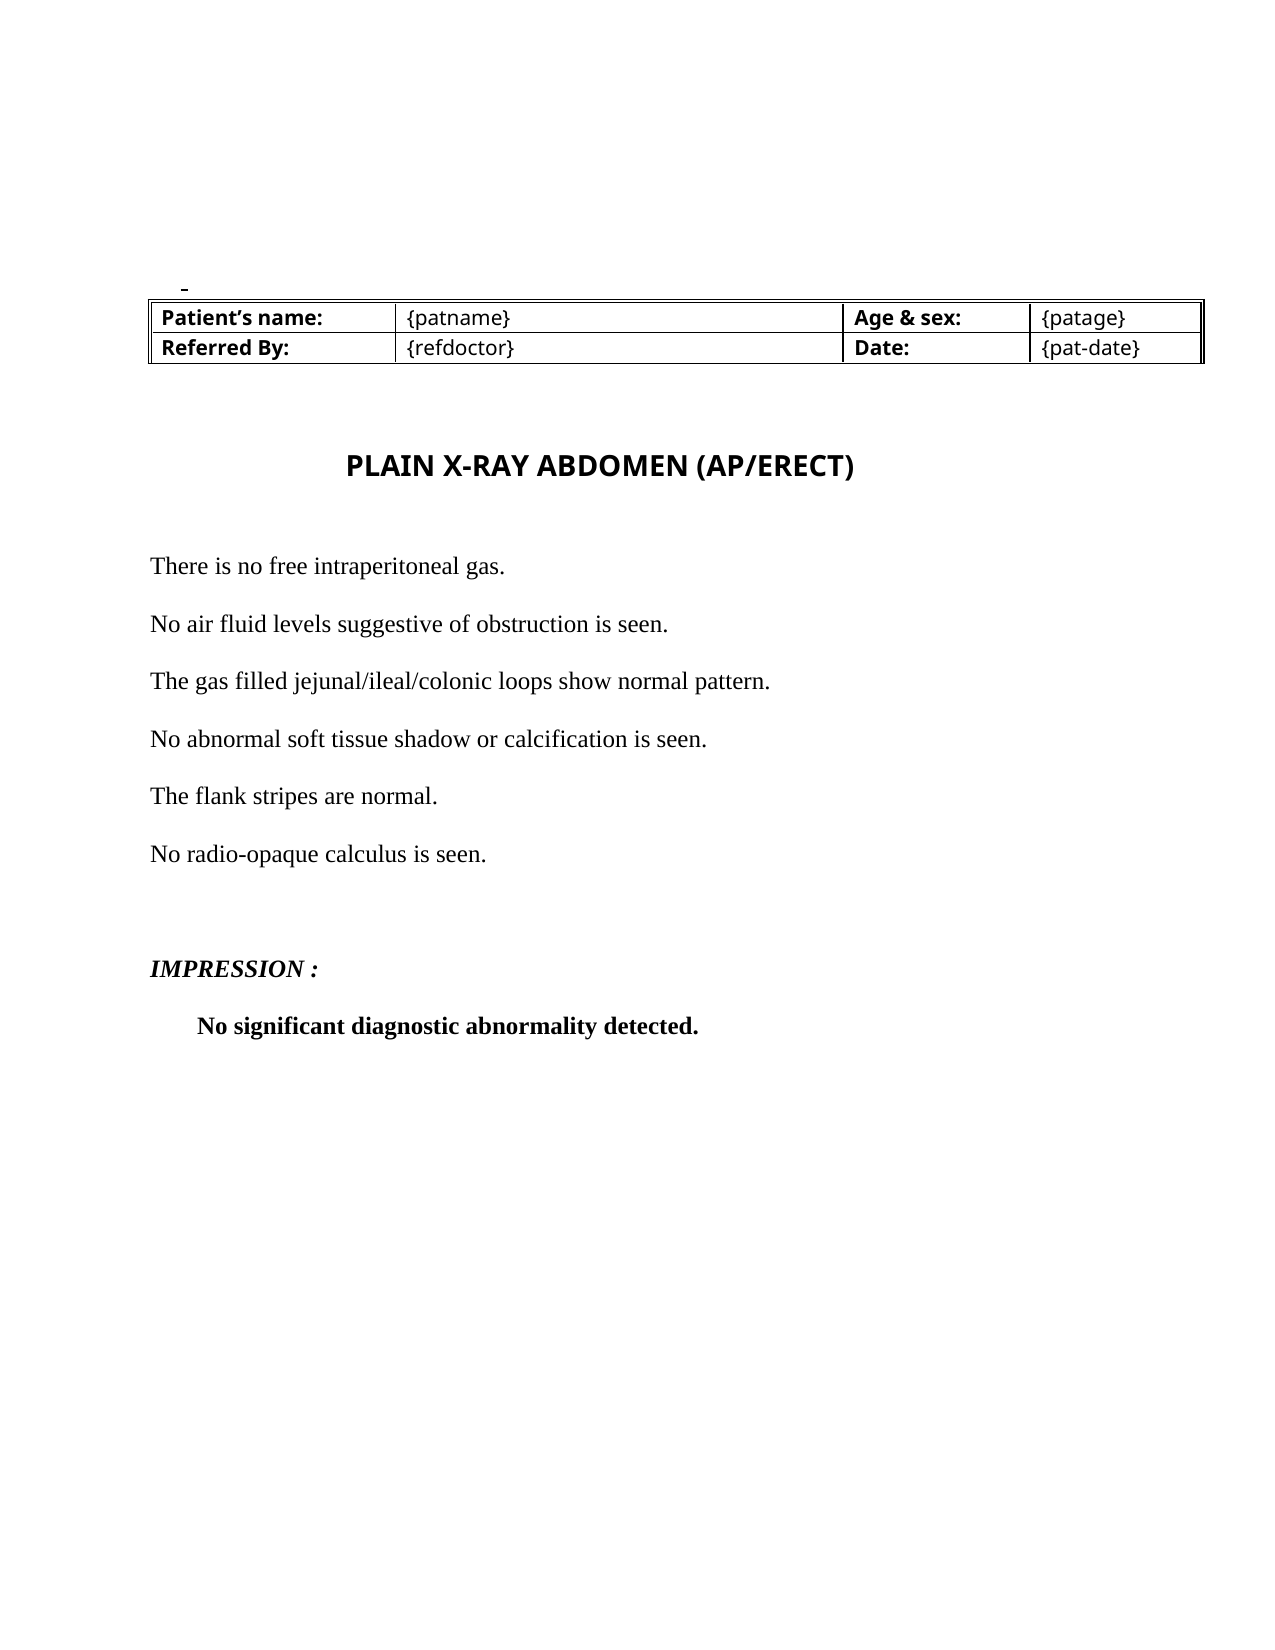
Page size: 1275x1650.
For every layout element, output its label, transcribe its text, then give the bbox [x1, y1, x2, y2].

text No significant diagnostic abnormality detected. [150, 1011, 1125, 1040]
text No radio-opaque calculus is seen. [150, 839, 1125, 867]
text No air fluid levels suggestive of obstruction is seen. [150, 609, 1125, 637]
table_header {patname} [396, 303, 843, 332]
table_header Patient’s name: [152, 303, 395, 332]
subtitle PLAIN X-RAY ABDOMEN (AP/ERECT) [300, 445, 1125, 485]
text The gas filled jejunal/ileal/colonic loops show normal pattern. [150, 666, 1125, 695]
table_header Age & sex: [844, 303, 1030, 332]
text No abnormal soft tissue shadow or calcification is seen. [150, 724, 1125, 752]
text There is no free intraperitoneal gas. [150, 551, 1125, 580]
text The flank stripes are normal. [150, 781, 1125, 810]
table_cell Date: [844, 333, 1029, 362]
table_cell Referred By: [152, 333, 395, 362]
table_cell {refdoctor} [396, 333, 842, 362]
text IMPRESSION : [150, 954, 1125, 982]
table_header {patage} [1031, 303, 1200, 332]
table_cell {pat-date} [1031, 333, 1200, 362]
